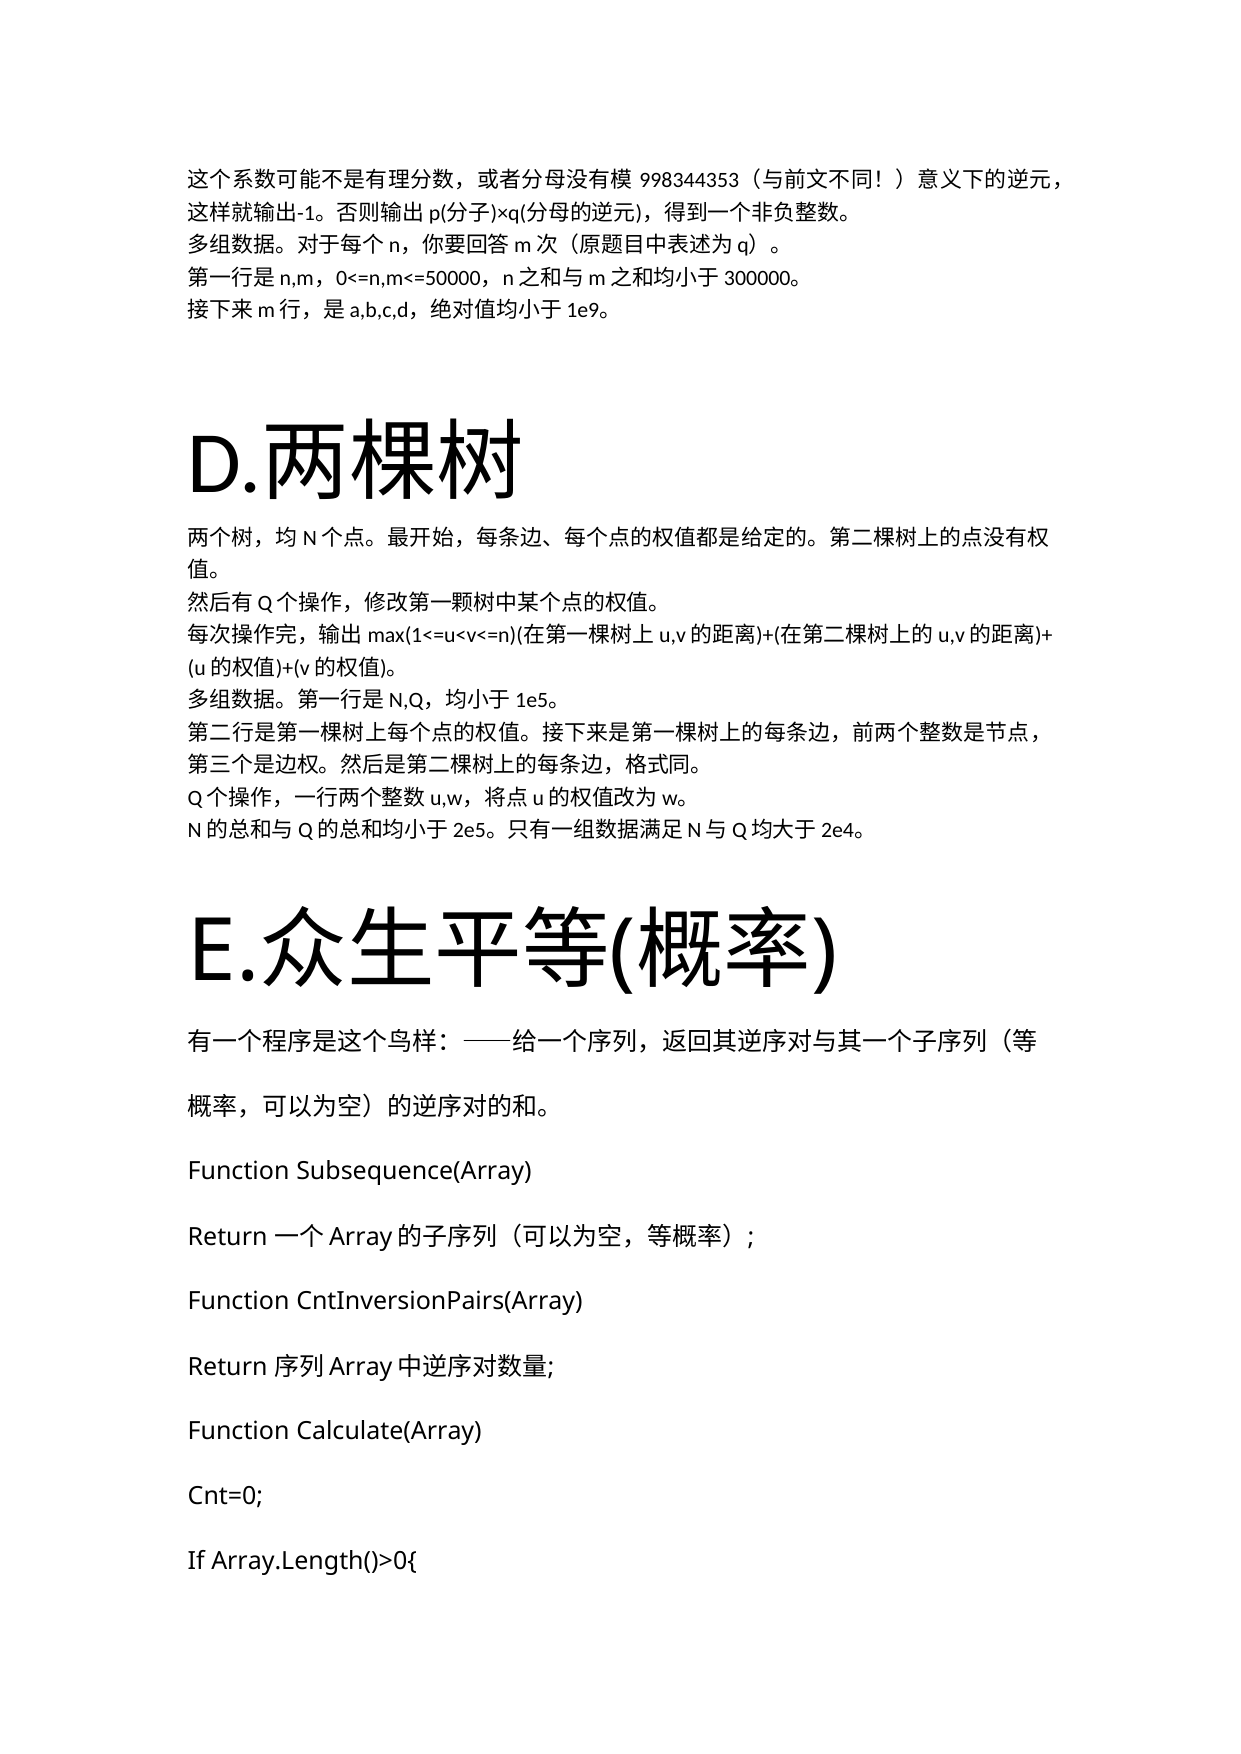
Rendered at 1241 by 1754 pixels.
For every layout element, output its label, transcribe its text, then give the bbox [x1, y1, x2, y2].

text N的总和与Q的总和均小于2e5。只有一组数据满足N与Q均大于2e4。 [187, 812, 1053, 844]
text D.两棵树 [187, 389, 1053, 519]
text 多组数据。第一行是N,Q，均小于1e5。 [187, 682, 1053, 714]
text 两个树，均N个点。最开始，每条边、每个点的权值都是给定的。第二棵树上的点没有权值。 [187, 519, 1053, 584]
text Q个操作，一行两个整数u,w，将点u的权值改为w。 [187, 779, 1053, 812]
text 这个系数可能不是有理分数，或者分母没有模998344353（与前文不同！）意义下的逆元，这样就输出-1。否则输出p(分子)×q(分母的逆元)，得到一个非负整数。 [187, 162, 1053, 227]
text 多组数据。对于每个n，你要回答m次（原题目中表述为q）。 [187, 227, 1053, 259]
text E.众生平等(概率) [187, 877, 1053, 1007]
text 每次操作完，输出max(1<=u<v<=n)(在第一棵树上u,v的距离)+(在第二棵树上的u,v的距离)+(u的权值)+(v的权值)。 [187, 617, 1053, 682]
text 然后有Q个操作，修改第一颗树中某个点的权值。 [187, 584, 1053, 617]
text 第二行是第一棵树上每个点的权值。接下来是第一棵树上的每条边，前两个整数是节点，第三个是边权。然后是第二棵树上的每条边，格式同。 [187, 714, 1053, 779]
text 接下来m行，是a,b,c,d，绝对值均小于1e9。 [187, 292, 1053, 324]
text 第一行是n,m，0<=n,m<=50000，n之和与m之和均小于300000。 [187, 259, 1053, 292]
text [187, 1007, 1053, 1592]
